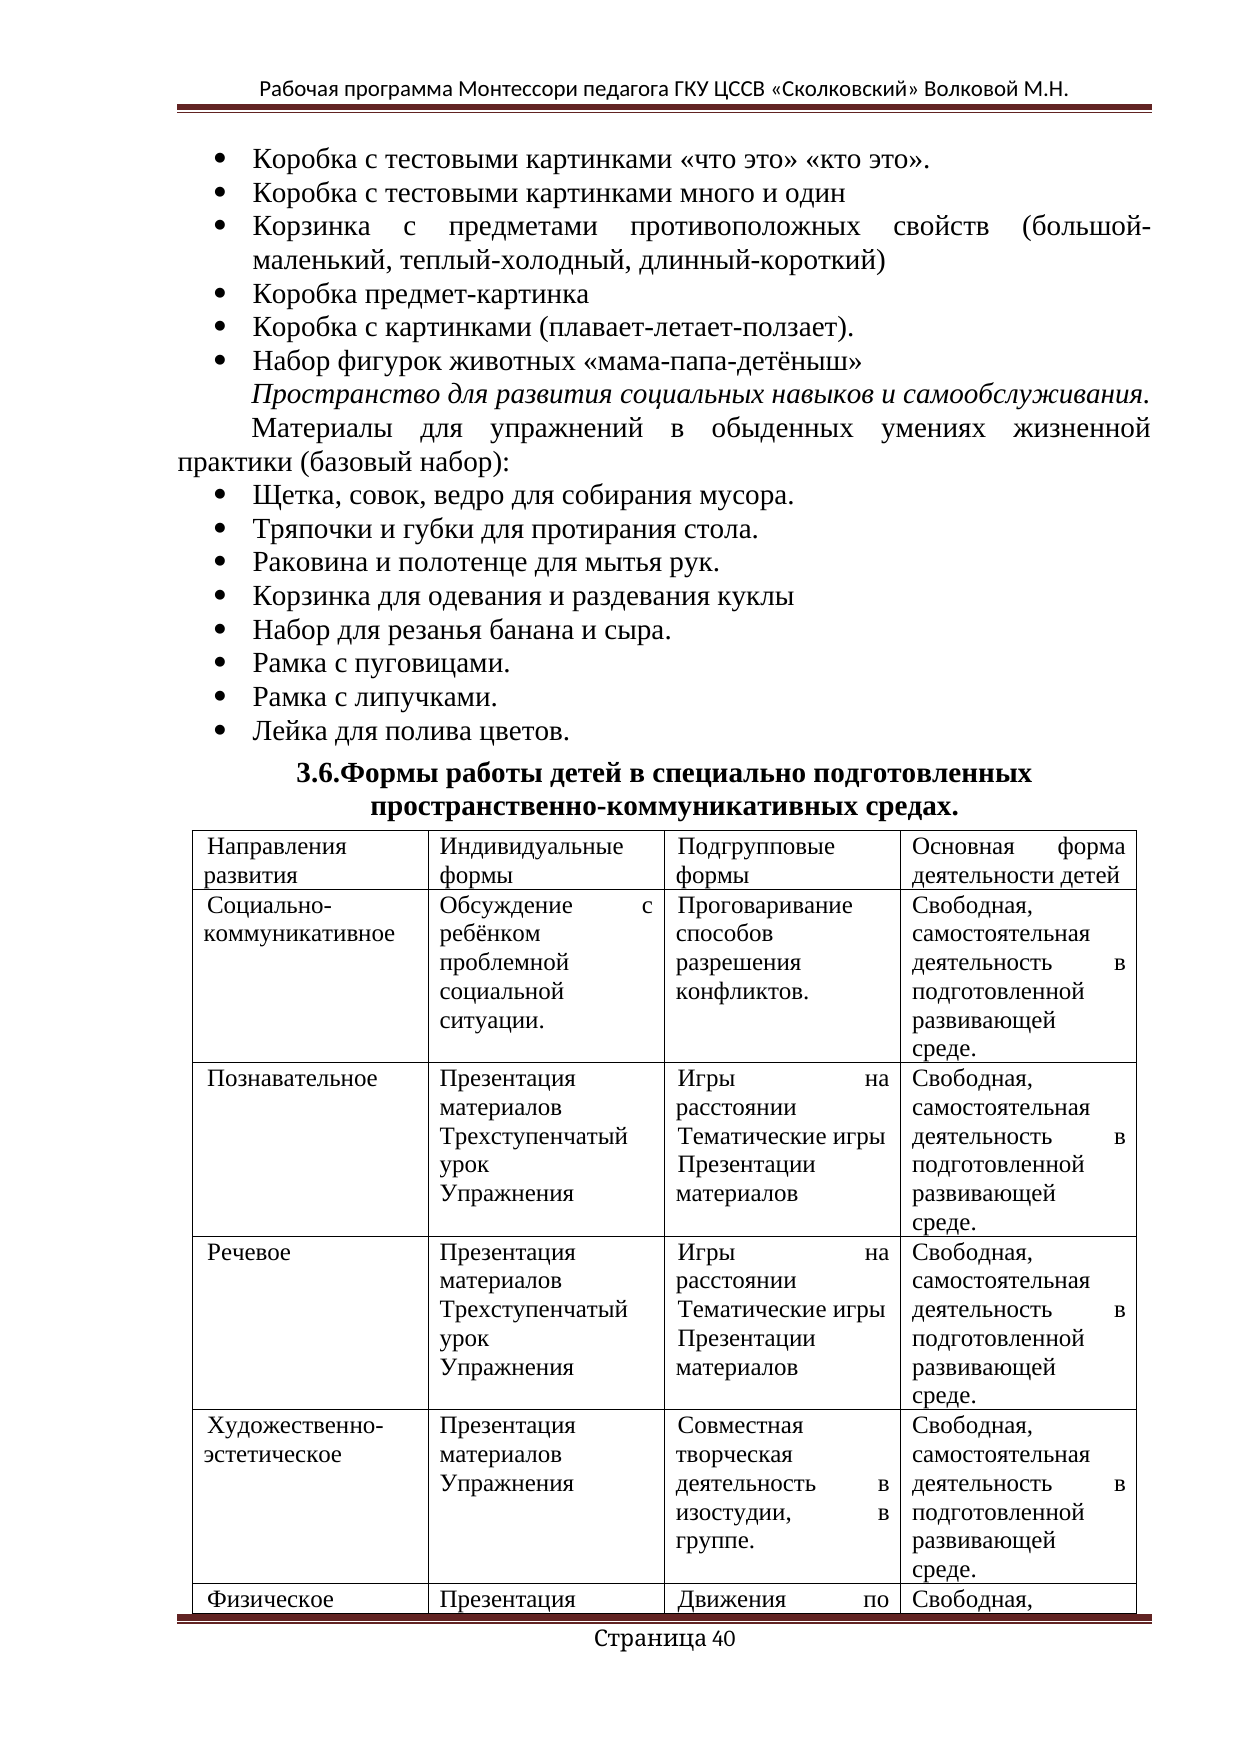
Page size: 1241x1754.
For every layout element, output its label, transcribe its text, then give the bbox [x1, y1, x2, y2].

list Пространство для развития социальных навыков и самообслуживания. [177, 377, 1152, 410]
table_cell Презентация материалов Трехступенчатый урок Упражнения [429, 1237, 664, 1409]
list Рамка с липучками. [215, 679, 1152, 713]
list Щетка, совок, ведро для собирания мусора. [215, 477, 1152, 511]
table_cell Свободная, самостоятельная деятельность в подготовленной развивающей среде. [901, 1237, 1136, 1409]
table_cell Презентация материалов Трехступенчатый урок Упражнения [429, 1063, 664, 1236]
list Коробка с тестовыми картинками много и один [215, 175, 1152, 208]
list Тряпочки и губки для протирания стола. [215, 511, 1152, 544]
table_cell Художественно-эстетическое [193, 1410, 428, 1583]
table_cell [429, 1584, 664, 1613]
list Коробка предмет-картинка [215, 276, 1152, 309]
list Рамка с пуговицами. [215, 646, 1152, 679]
list Раковина и полотенце для мытья рук. [215, 544, 1152, 578]
table_cell Презентация материалов Упражнения [429, 1410, 664, 1583]
table_cell Проговаривание способов разрешения конфликтов. [665, 890, 900, 1062]
list Лейка для полива цветов. [215, 713, 1152, 746]
list Корзинка для одевания и раздевания куклы [215, 578, 1152, 612]
table_cell Обсуждение с ребёнком проблемной социальной ситуации. [429, 890, 664, 1062]
table_cell Совместная творческая деятельность в изостудии, в группе. [665, 1410, 900, 1583]
list Набор фигурок животных «мама-папа-детёныш» [215, 343, 1152, 377]
list Коробка с картинками (плавает-летает-ползает). [215, 309, 1152, 343]
list Набор для резанья банана и сыра. [215, 612, 1152, 646]
text 3.6.Формы работы детей в специально подготовленных пространственно-коммуникативных средах. [177, 755, 1152, 822]
list Коробка с тестовыми картинками «что это» «кто это». [215, 141, 1152, 175]
list Материалы для упражнений в обыденных умениях жизненной практики (базовый набор): [177, 410, 1152, 477]
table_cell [901, 1584, 1136, 1613]
table_cell Социально-коммуникативное [193, 890, 428, 1062]
table_cell Свободная, самостоятельная деятельность в подготовленной развивающей среде. [901, 1063, 1136, 1236]
table_cell Речевое [193, 1237, 428, 1409]
table_cell Физическое развитие [193, 1584, 428, 1613]
table_cell Свободная, самостоятельная деятельность в подготовленной развивающей среде. [901, 1410, 1136, 1583]
list Корзинка с предметами противоположных свойств (большой- маленький, теплый-холодный, длинный-короткий) [215, 208, 1152, 276]
table_cell Игры на расстоянии Тематические игры Презентации материалов [665, 1237, 900, 1409]
table_header Направления развития [193, 831, 428, 889]
table_cell Свободная, самостоятельная деятельность в подготовленной развивающей среде. [901, 890, 1136, 1062]
table_header Основная форма деятельности детей [901, 831, 1136, 889]
table_header Индивидуальные формы [429, 831, 664, 889]
table_cell Познавательное [193, 1063, 428, 1236]
table_cell Игры на расстоянии Тематические игры Презентации материалов [665, 1063, 900, 1236]
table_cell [665, 1584, 900, 1613]
table_header Подгрупповые формы [665, 831, 900, 889]
